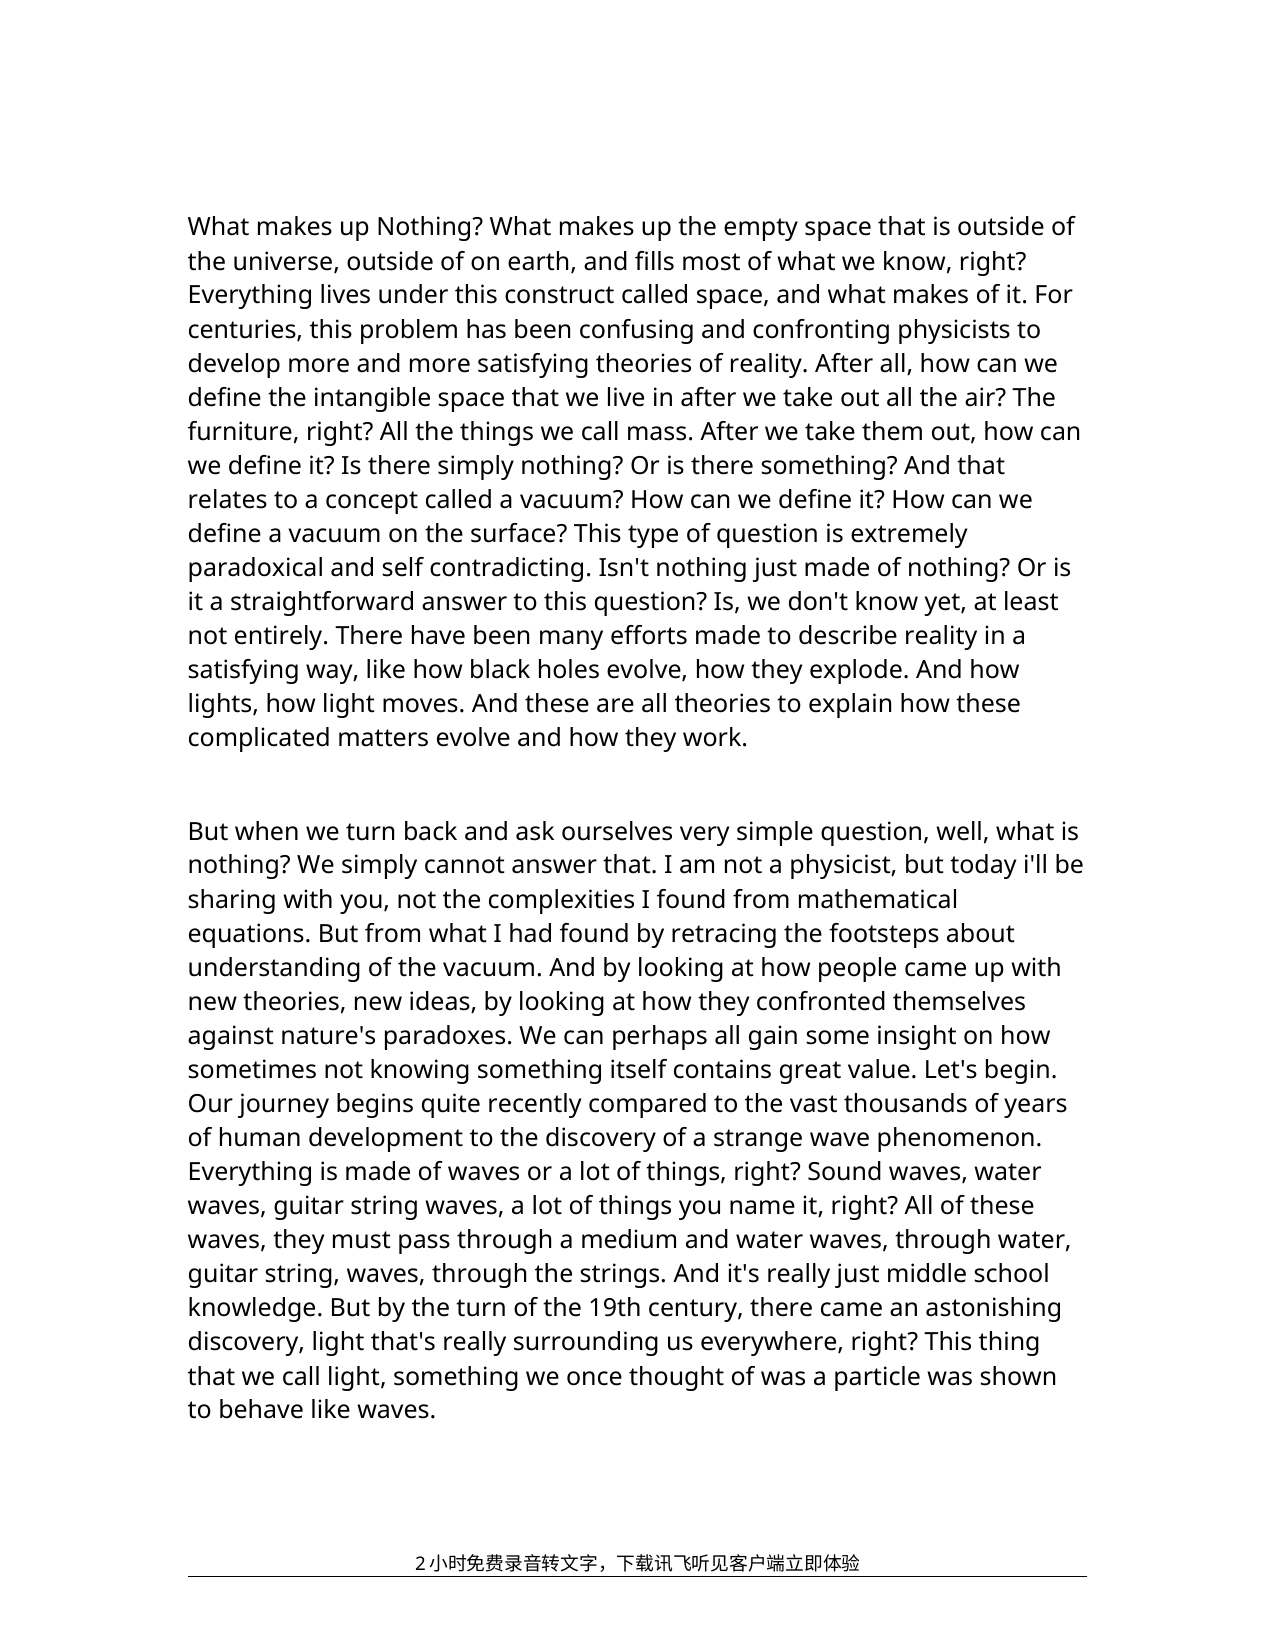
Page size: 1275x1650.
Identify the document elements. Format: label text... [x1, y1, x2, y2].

text What makes up Nothing? What makes up the empty space that is outside of the universe, outside of on earth, and fills most of what we know, right? Everything lives under this construct called space, and what makes of it. For centuries, this problem has been confusing and confronting physicists to develop more and more satisfying theories of reality. After all, how can we define the intangible space that we live in after we take out all the air? The furniture, right? All the things we call mass. After we take them out, how can we define it? Is there simply nothing? Or is there something? And that relates to a concept called a vacuum? How can we define it? How can we define a vacuum on the surface? This type of question is extremely paradoxical and self contradicting. Isn't nothing just made of nothing? Or is it a straightforward answer to this question? Is, we don't know yet, at least not entirely. There have been many efforts made to describe reality in a satisfying way, like how black holes evolve, how they explode. And how lights, how light moves. And these are all theories to explain how these complicated matters evolve and how they work. [187, 175, 1087, 754]
text But when we turn back and ask ourselves very simple question, well, what is nothing? We simply cannot answer that. I am not a physicist, but today i'll be sharing with you, not the complexities I found from mathematical equations. But from what I had found by retracing the footsteps about understanding of the vacuum. And by looking at how people came up with new theories, new ideas, by looking at how they confronted themselves against nature's paradoxes. We can perhaps all gain some insight on how sometimes not knowing something itself contains great value. Let's begin. Our journey begins quite recently compared to the vast thousands of years of human development to the discovery of a strange wave phenomenon. Everything is made of waves or a lot of things, right? Sound waves, water waves, guitar string waves, a lot of things you name it, right? All of these waves, they must pass through a medium and water waves, through water, guitar string, waves, through the strings. And it's really just middle school knowledge. But by the turn of the 19th century, there came an astonishing discovery, light that's really surrounding us everywhere, right? This thing that we call light, something we once thought of was a particle was shown to behave like waves. [187, 779, 1087, 1426]
